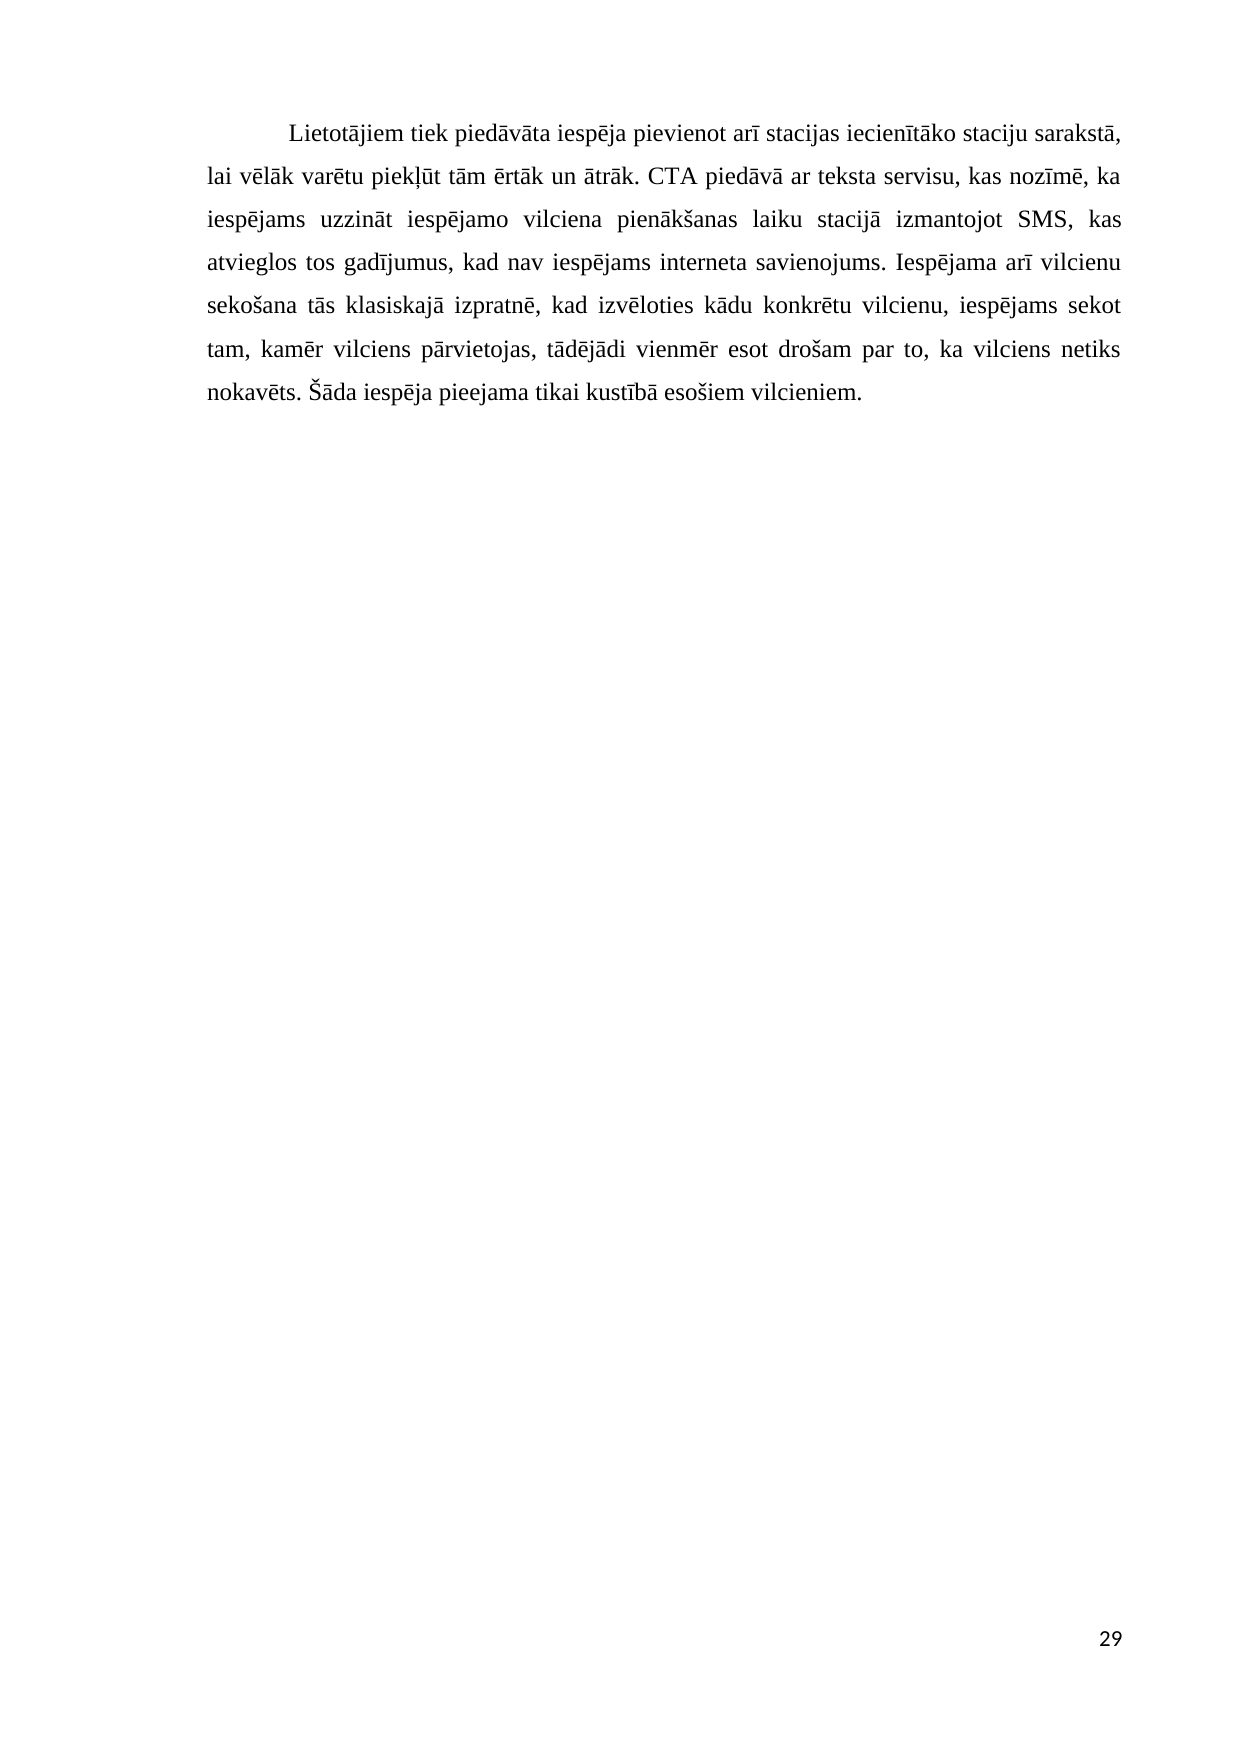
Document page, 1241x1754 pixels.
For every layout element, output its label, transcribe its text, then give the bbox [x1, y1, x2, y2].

text Lietotājiem tiek piedāvāta iespēja pievienot arī stacijas iecienītāko staciju sarakstā, lai vēlāk varētu piekļūt tām ērtāk un ātrāk. CTA piedāvā ar teksta servisu, kas nozīmē, ka iespējams uzzināt iespējamo vilciena pienākšanas laiku stacijā izmantojot SMS, kas atvieglos tos gadījumus, kad nav iespējams interneta savienojums. Iespējama arī vilcienu sekošana tās klasiskajā izpratnē, kad izvēloties kādu konkrētu vilcienu, iespējams sekot tam, kamēr vilciens pārvietojas, tādējādi vienmēr esot drošam par to, ka vilciens netiks nokavēts. Šāda iespēja pieejama tikai kustībā esošiem vilcieniem. [207, 118, 1122, 406]
